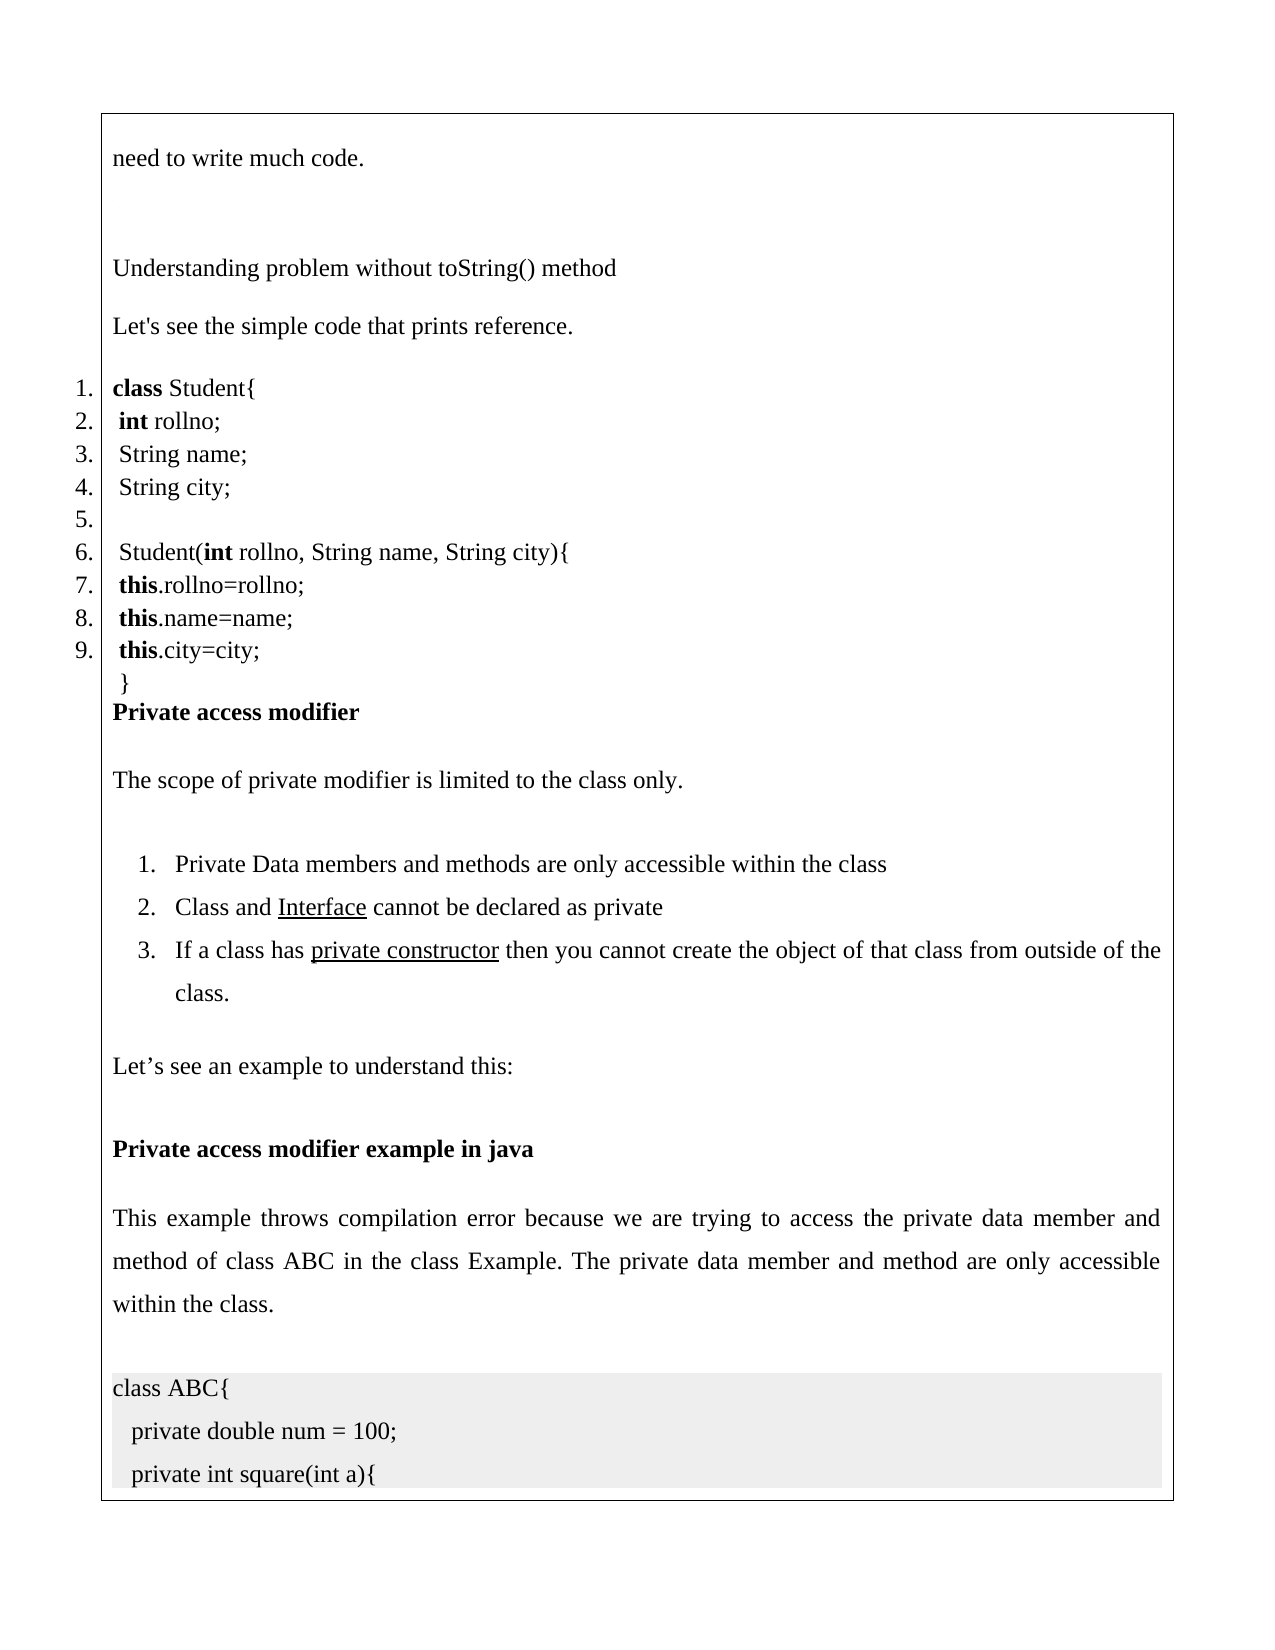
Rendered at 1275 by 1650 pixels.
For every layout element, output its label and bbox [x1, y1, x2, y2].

table_cell [102, 114, 1173, 1499]
